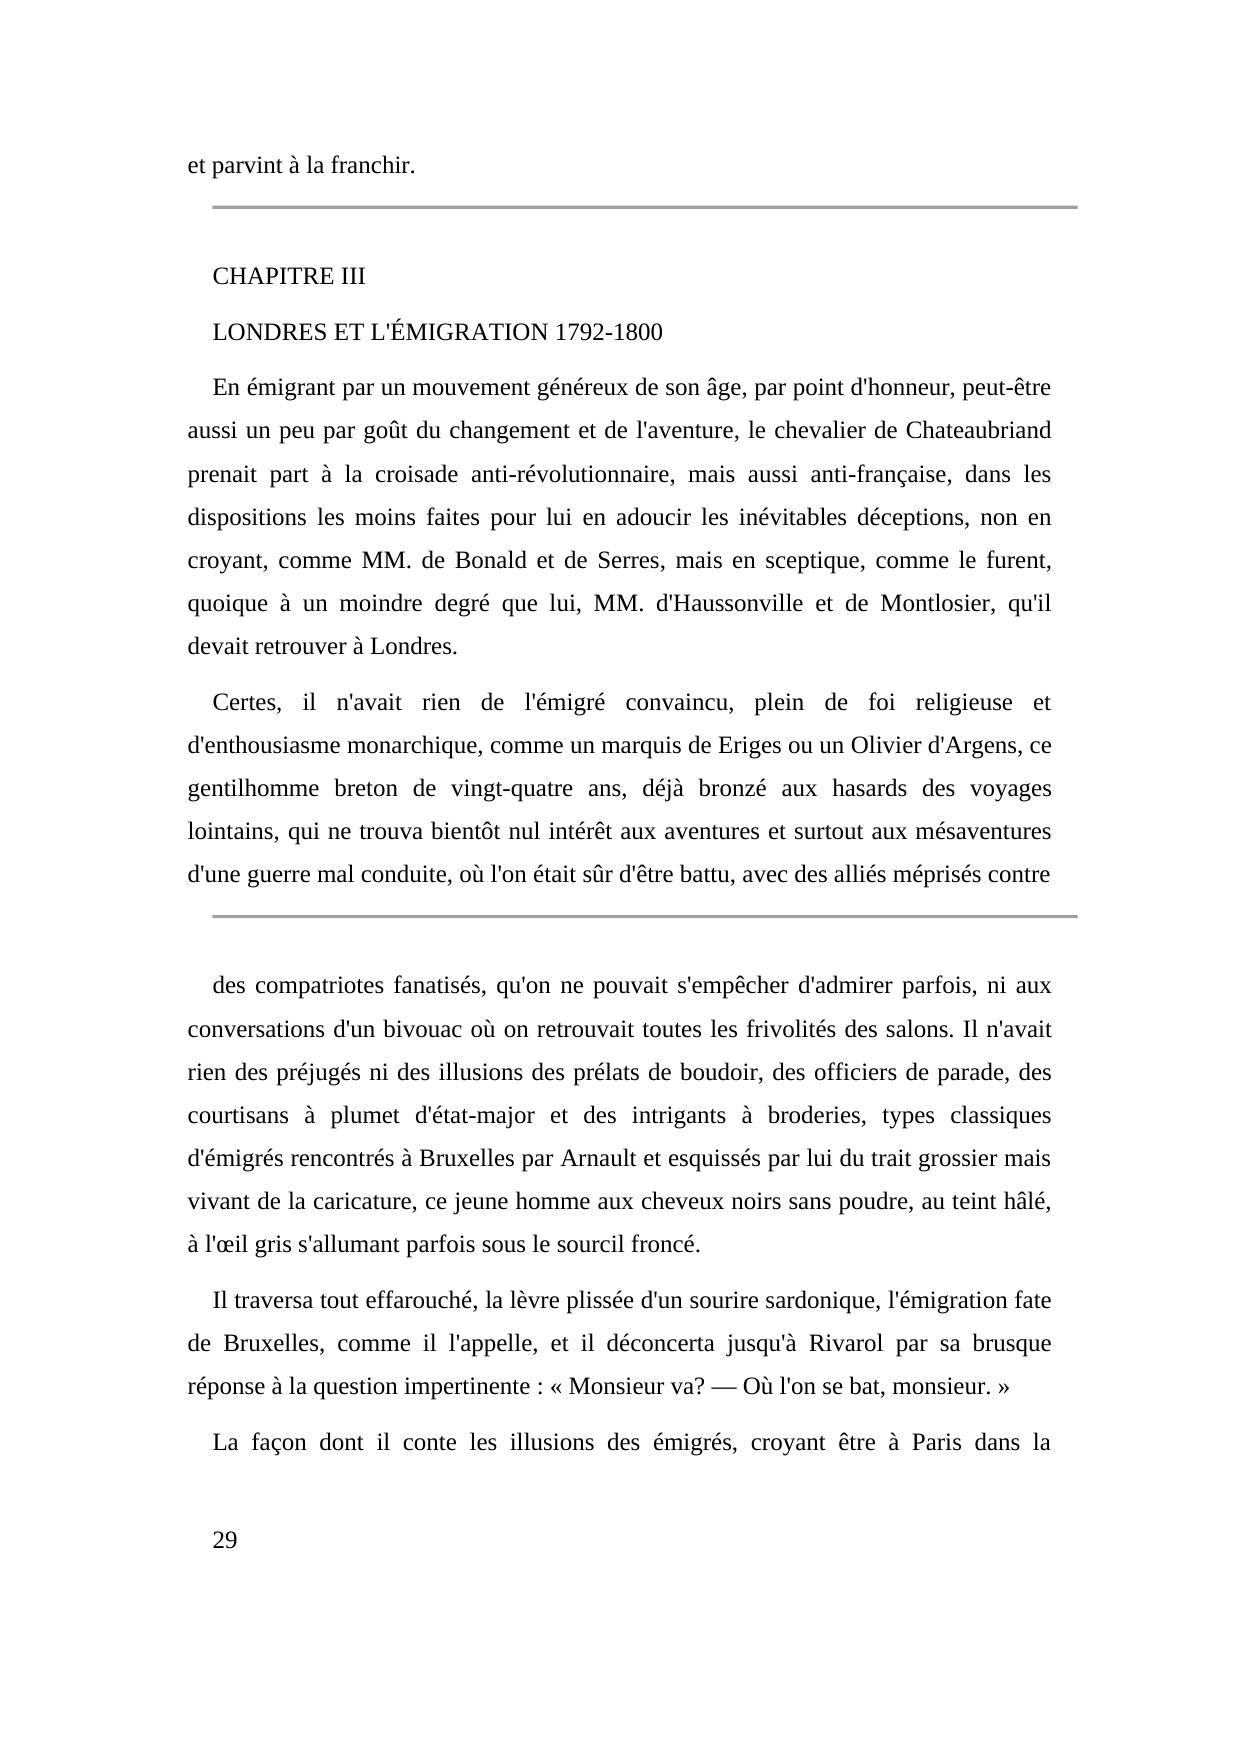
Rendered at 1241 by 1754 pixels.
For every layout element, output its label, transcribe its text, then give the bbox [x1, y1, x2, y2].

text des compatriotes fanatisés, qu'on ne pouvait s'empêcher d'admirer parfois, ni aux conversations d'un bivouac où on retrouvait toutes les frivolités des salons. Il n'avait rien des préjugés ni des illusions des prélats de boudoir, des officiers de parade, des courtisans à plumet d'état-major et des intrigants à broderies, types classiques d'émigrés rencontrés à Bruxelles par Arnault et esquissés par lui du trait grossier mais vivant de la caricature, ce jeune homme aux cheveux noirs sans poudre, au teint hâlé, à l'œil gris s'allumant parfois sous le sourcil froncé. [187, 971, 1053, 1258]
text Certes, il n'avait rien de l'émigré convaincu, plein de foi religieuse et d'enthousiasme monarchique, comme un marquis de Eriges ou un Olivier d'Argens, ce gentilhomme breton de vingt-quatre ans, déjà bronzé aux hasards des voyages lointains, qui ne trouva bientôt nul intérêt aux aventures et surtout aux mésaventures d'une guerre mal conduite, où l'on était sûr d'être battu, avec des alliés méprisés contre [187, 687, 1053, 888]
text En émigrant par un mouvement généreux de son âge, par point d'honneur, peut-être aussi un peu par goût du changement et de l'aventure, le chevalier de Chateaubriand prenait part à la croisade anti-révolutionnaire, mais aussi anti-française, dans les dispositions les moins faites pour lui en adoucir les inévitables déceptions, non en croyant, comme MM. de Bonald et de Serres, mais en sceptique, comme le furent, quoique à un moindre degré que lui, MM. d'Haussonville et de Montlosier, qu'il devait retrouver à Londres. [187, 372, 1053, 660]
text LONDRES ET L'ÉMIGRATION 1792-1800 [187, 317, 1053, 346]
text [187, 1427, 1053, 1456]
text CHAPITRE III [187, 261, 1053, 290]
text Il traversa tout effarouché, la lèvre plissée d'un sourire sardonique, l'émigration fate de Bruxelles, comme il l'appelle, et il déconcerta jusqu'à Rivarol par sa brusque réponse à la question impertinente : « Monsieur va? — Où l'on se bat, monsieur. » [187, 1285, 1053, 1400]
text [187, 150, 1053, 179]
